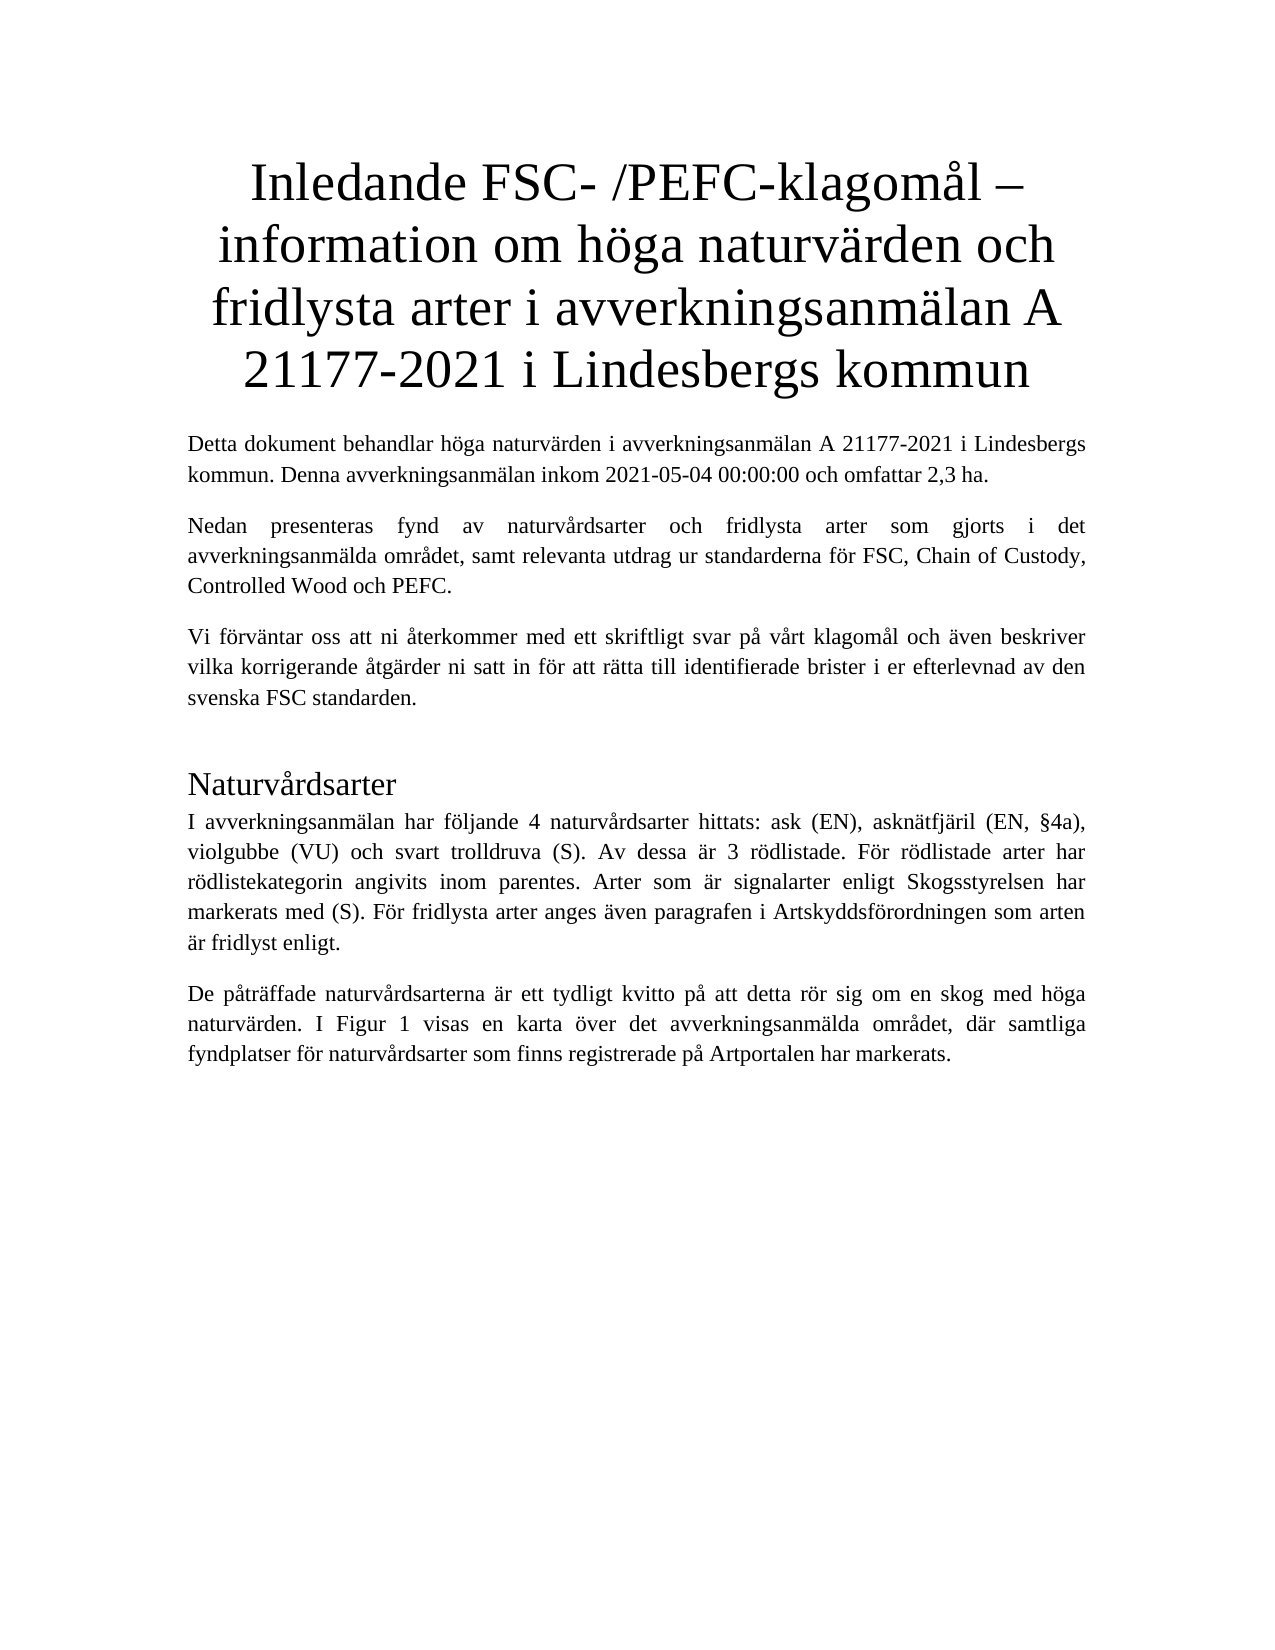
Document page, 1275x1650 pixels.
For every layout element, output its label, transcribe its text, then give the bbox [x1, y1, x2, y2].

subtitle Naturvårdsarter [187, 764, 1087, 802]
text Vi förväntar oss att ni återkommer med ett skriftligt svar på vårt klagomål och även beskriver vilka korrigerande åtgärder ni satt in för att rätta till identifierade brister i er efterlevnad av den svenska FSC standarden. [187, 623, 1087, 710]
title Inledande FSC- /PEFC-klagomål – information om höga naturvärden och fridlysta arter i avverkningsanmälan A 21177-2021 i Lindesbergs kommun [187, 150, 1087, 399]
text De påträffade naturvårdsarterna är ett tydligt kvitto på att detta rör sig om en skog med höga naturvärden. I Figur 1 visas en karta över det avverkningsanmälda området, där samtliga fyndplatser för naturvårdsarter som finns registrerade på Artportalen har markerats. [187, 980, 1087, 1066]
text Nedan presenteras fynd av naturvårdsarter och fridlysta arter som gjorts i det avverkningsanmälda området, samt relevanta utdrag ur standarderna för FSC, Chain of Custody, Controlled Wood och PEFC. [187, 512, 1087, 598]
text I avverkningsanmälan har följande 4 naturvårdsarter hittats: ask (EN), asknätfjäril (EN, §4a), violgubbe (VU) och svart trolldruva (S). Av dessa är 3 rödlistade. För rödlistade arter har rödlistekategorin angivits inom parentes. Arter som är signalarter enligt Skogsstyrelsen har markerats med (S). För fridlysta arter anges även paragrafen i Artskyddsförordningen som arten är fridlyst enligt. [187, 808, 1087, 955]
text Detta dokument behandlar höga naturvärden i avverkningsanmälan A 21177-2021 i Lindesbergs kommun. Denna avverkningsanmälan inkom 2021-05-04 00:00:00 och omfattar 2,3 ha. [187, 430, 1087, 487]
